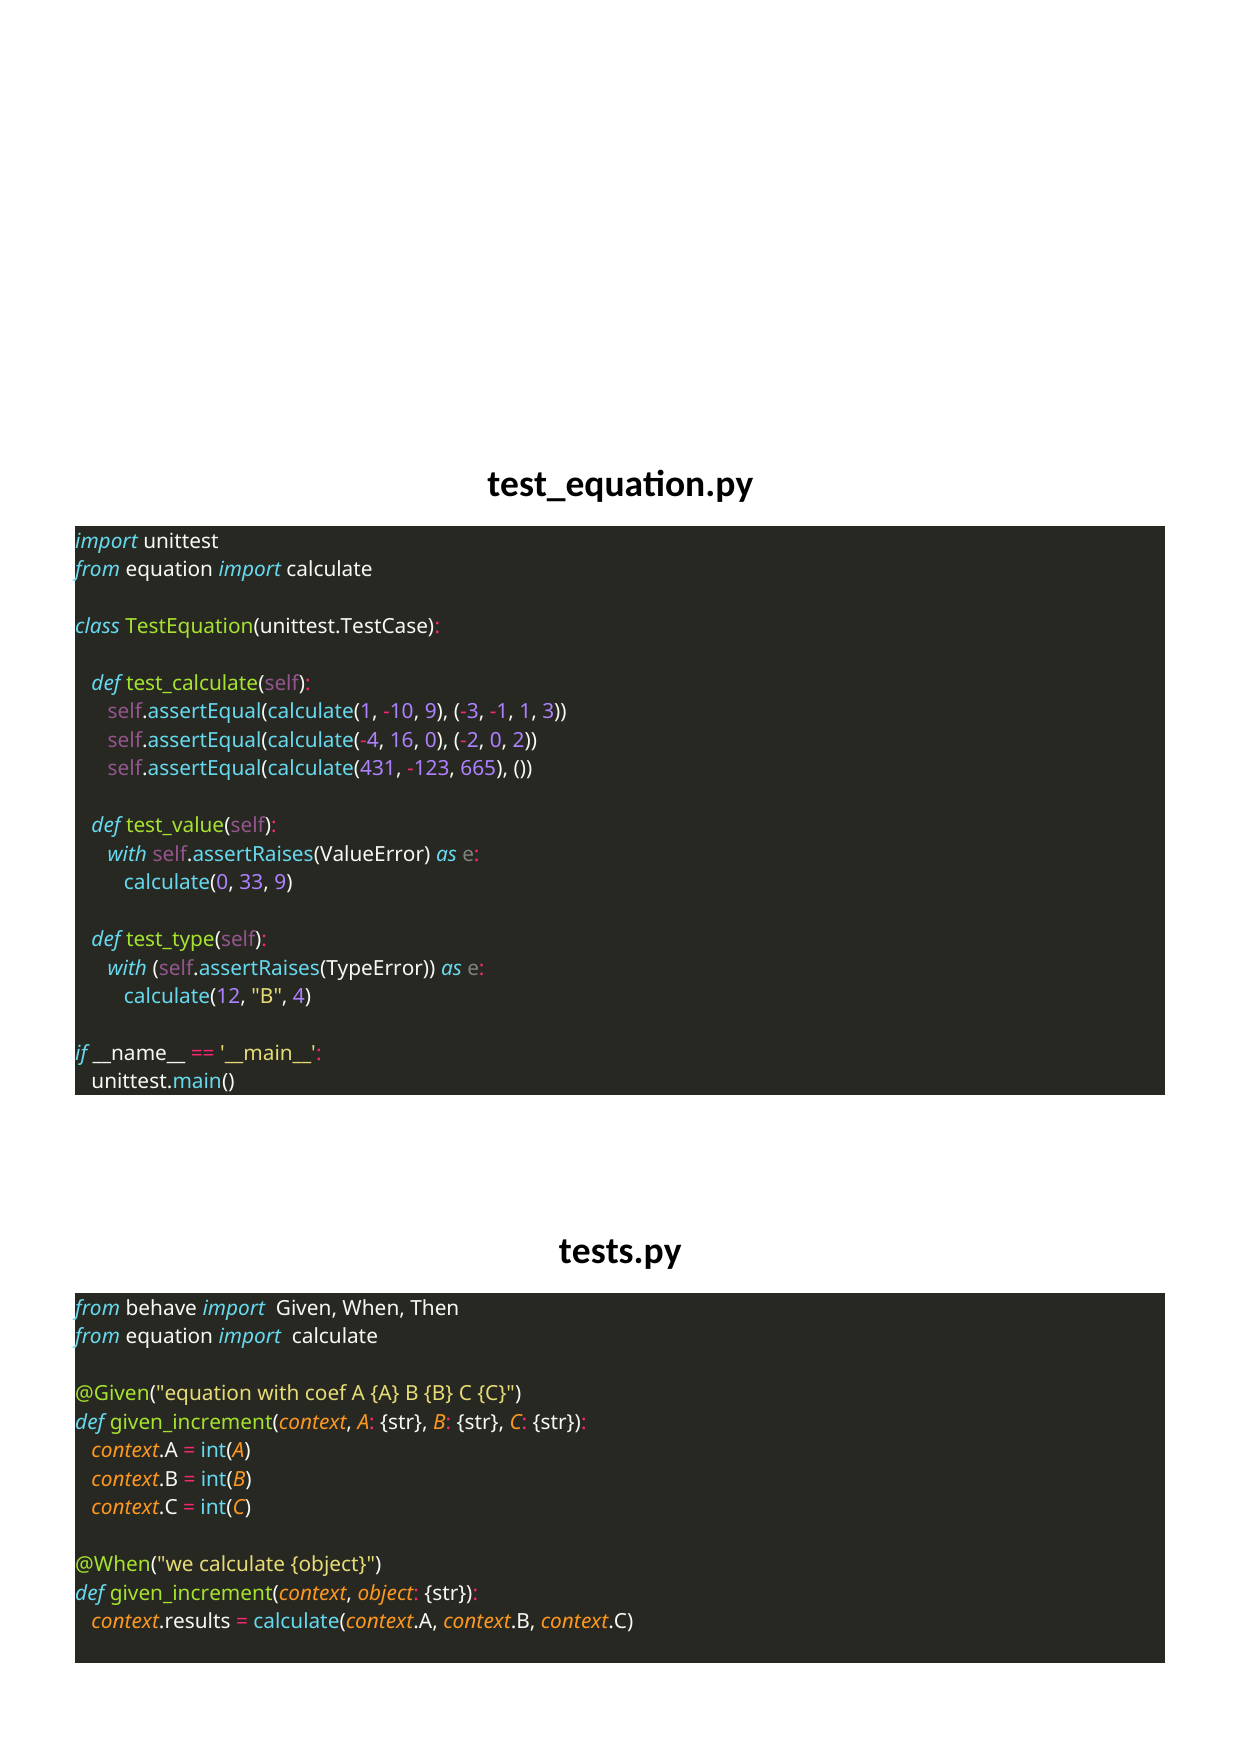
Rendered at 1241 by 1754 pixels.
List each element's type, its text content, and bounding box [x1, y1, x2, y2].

text test_equation.py [75, 460, 1165, 506]
text import unittest from equation import calculate class TestEquation(unittest.TestCase): def test_calculate(self): self.assertEqual(calculate(1, -10, 9), (-3, -1, 1, 3)) self.assertEqual(calculate(-4, 16, 0), (-2, 0, 2)) self.assertEqual(calculate(431, -123, 665), ()) def test_value(self): with self.assertRaises(ValueError) as e: calculate(0, 33, 9) def test_type(self): with (self.assertRaises(TypeError)) as e: calculate(12, "B", 4) if __name__ == '__main__': unittest.main() [75, 526, 1165, 1095]
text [75, 1293, 1165, 1663]
text tests.py [75, 1227, 1165, 1273]
